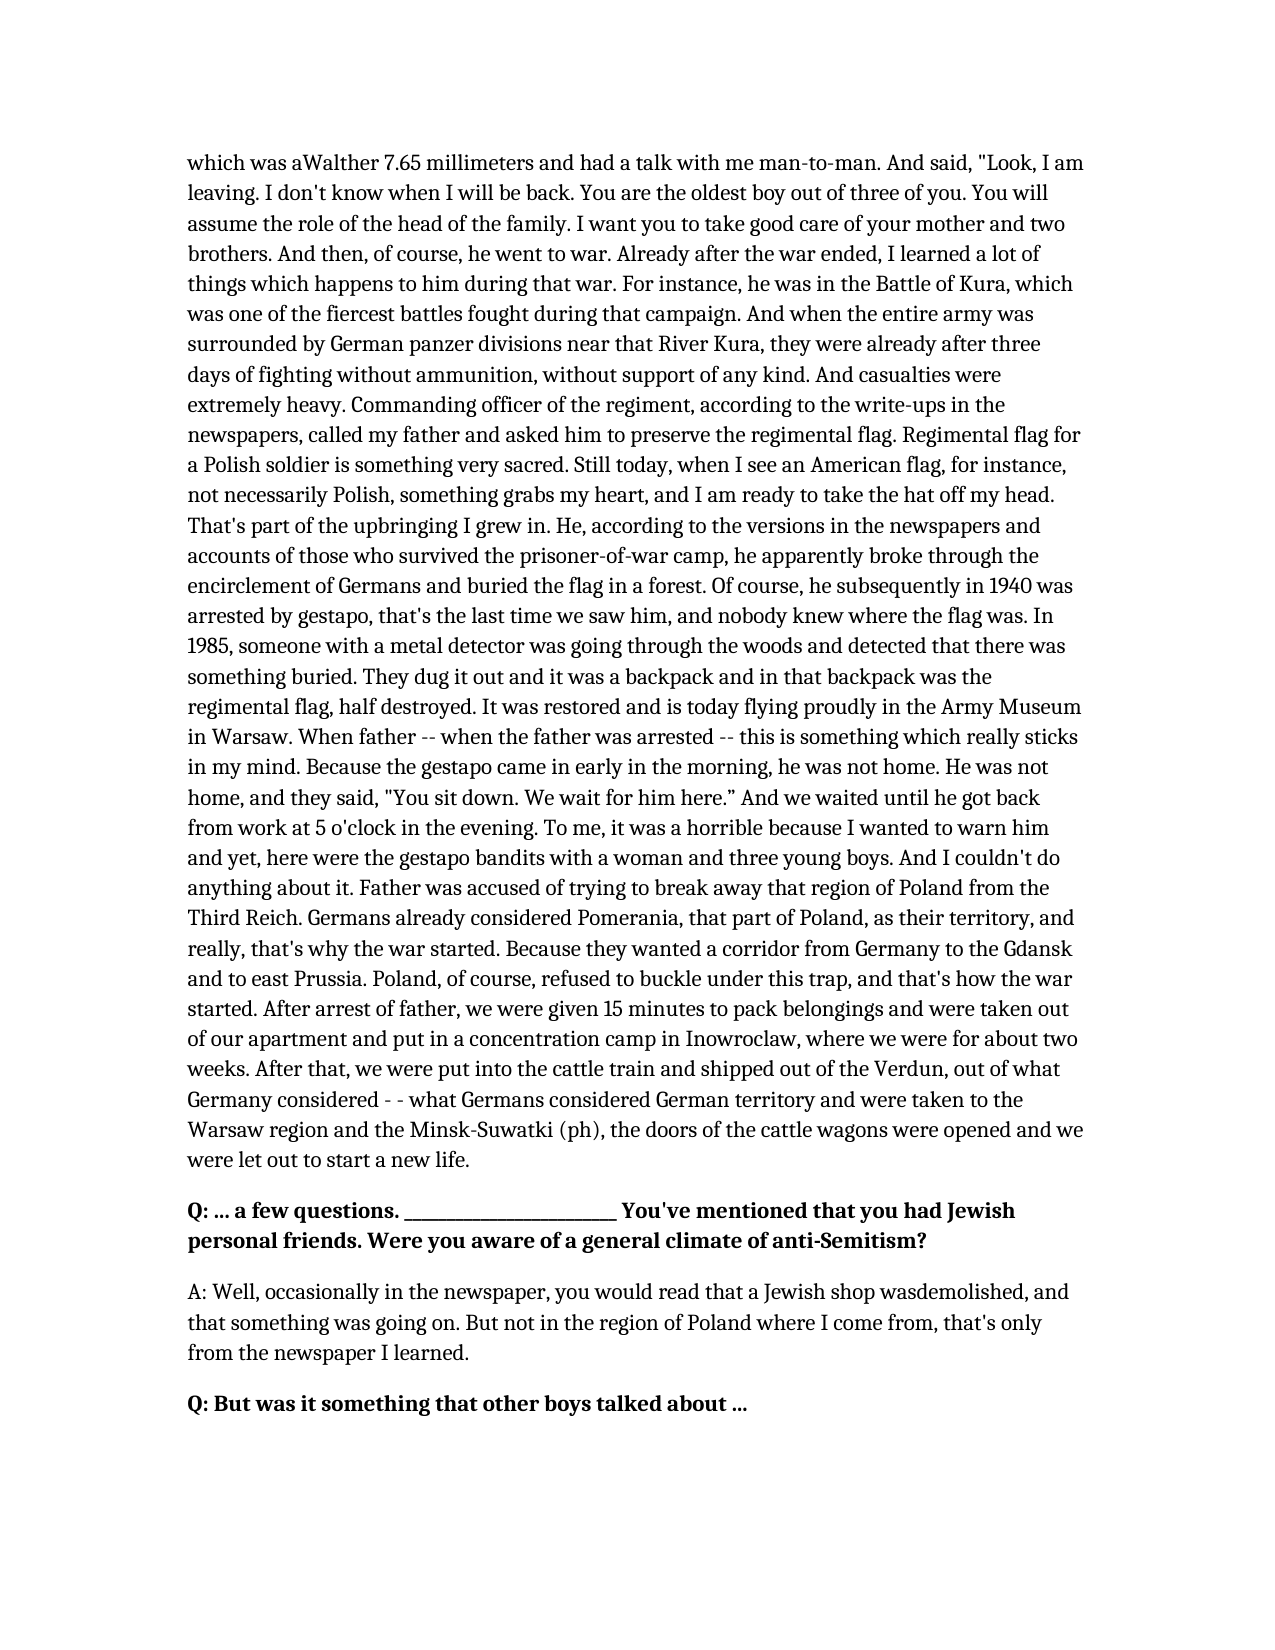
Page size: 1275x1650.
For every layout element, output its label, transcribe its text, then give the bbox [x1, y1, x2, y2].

text Q: But was it something that other boys talked about ... [187, 1391, 1087, 1417]
text Q: ... a few questions. _________________________ You've mentioned that you had Jewish personal friends. Were you aware of a general climate of anti-Semitism? [187, 1198, 1087, 1254]
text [187, 150, 1087, 1173]
text A: Well, occasionally in the newspaper, you would read that a Jewish shop wasdemolished, and that something was going on. But not in the region of Poland where I come from, that's only from the newspaper I learned. [187, 1279, 1087, 1366]
